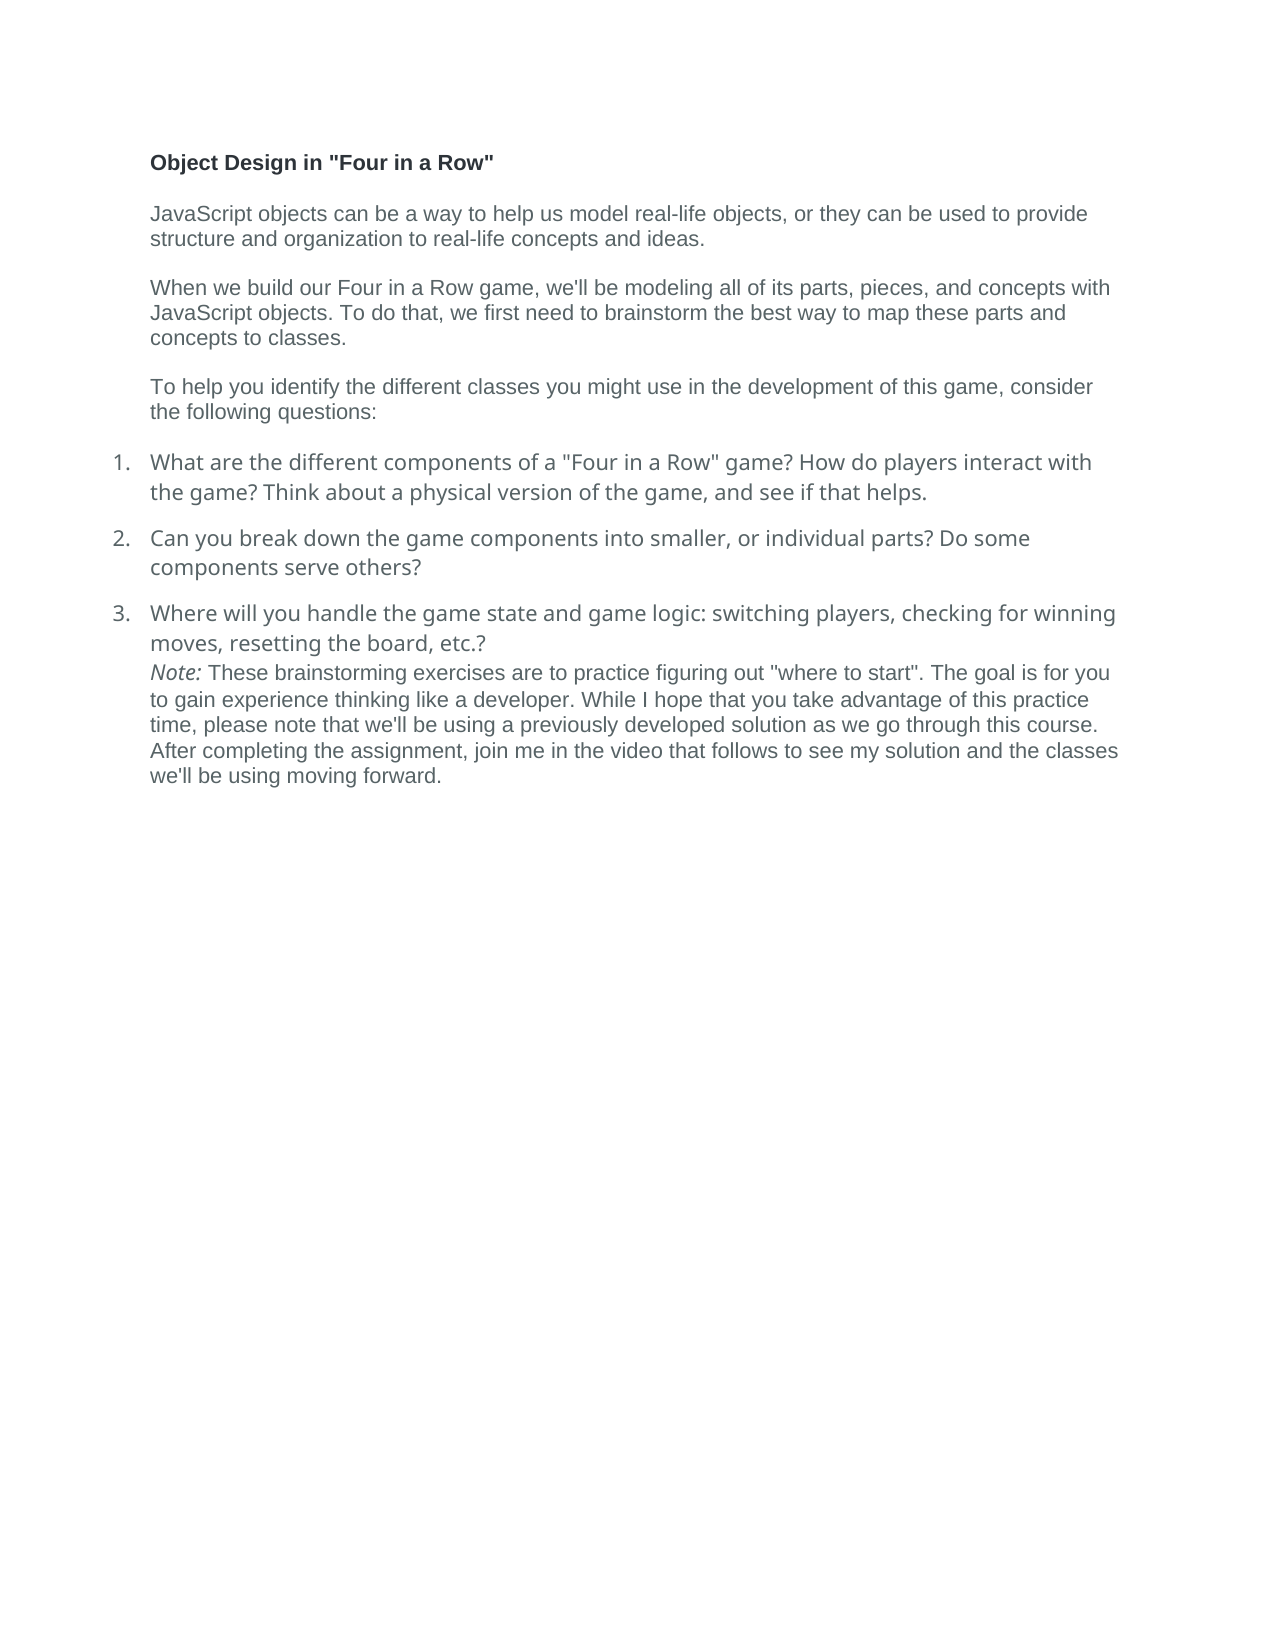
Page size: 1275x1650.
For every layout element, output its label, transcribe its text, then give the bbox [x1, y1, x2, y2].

text To help you identify the different classes you might use in the development of this game, consider the following questions: [150, 373, 1125, 424]
subtitle Object Design in "Four in a Row" [150, 150, 1125, 175]
list What are the different components of a "Four in a Row" game? How do players interact with the game? Think about a physical version of the game, and see if that helps. [112, 447, 1125, 507]
text Note: These brainstorming exercises are to practice figuring out "where to start". The goal is for you to gain experience thinking like a developer. While I hope that you take advantage of this practice time, please note that we'll be using a previously developed solution as we go through this course. [150, 657, 1125, 738]
list Where will you handle the game state and game logic: switching players, checking for winning moves, resetting the board, etc.? [112, 598, 1125, 657]
text When we build our Four in a Row game, we'll be modeling all of its parts, pieces, and concepts with JavaScript objects. To do that, we first need to brainstorm the best way to map these parts and concepts to classes. [150, 274, 1125, 350]
text JavaScript objects can be a way to help us model real-life objects, or they can be used to provide structure and organization to real-life concepts and ideas. [150, 201, 1125, 251]
text After completing the assignment, join me in the video that follows to see my solution and the classes we'll be using moving forward. [150, 738, 1125, 788]
list Can you break down the game components into smaller, or individual parts? Do some components serve others? [112, 523, 1125, 582]
